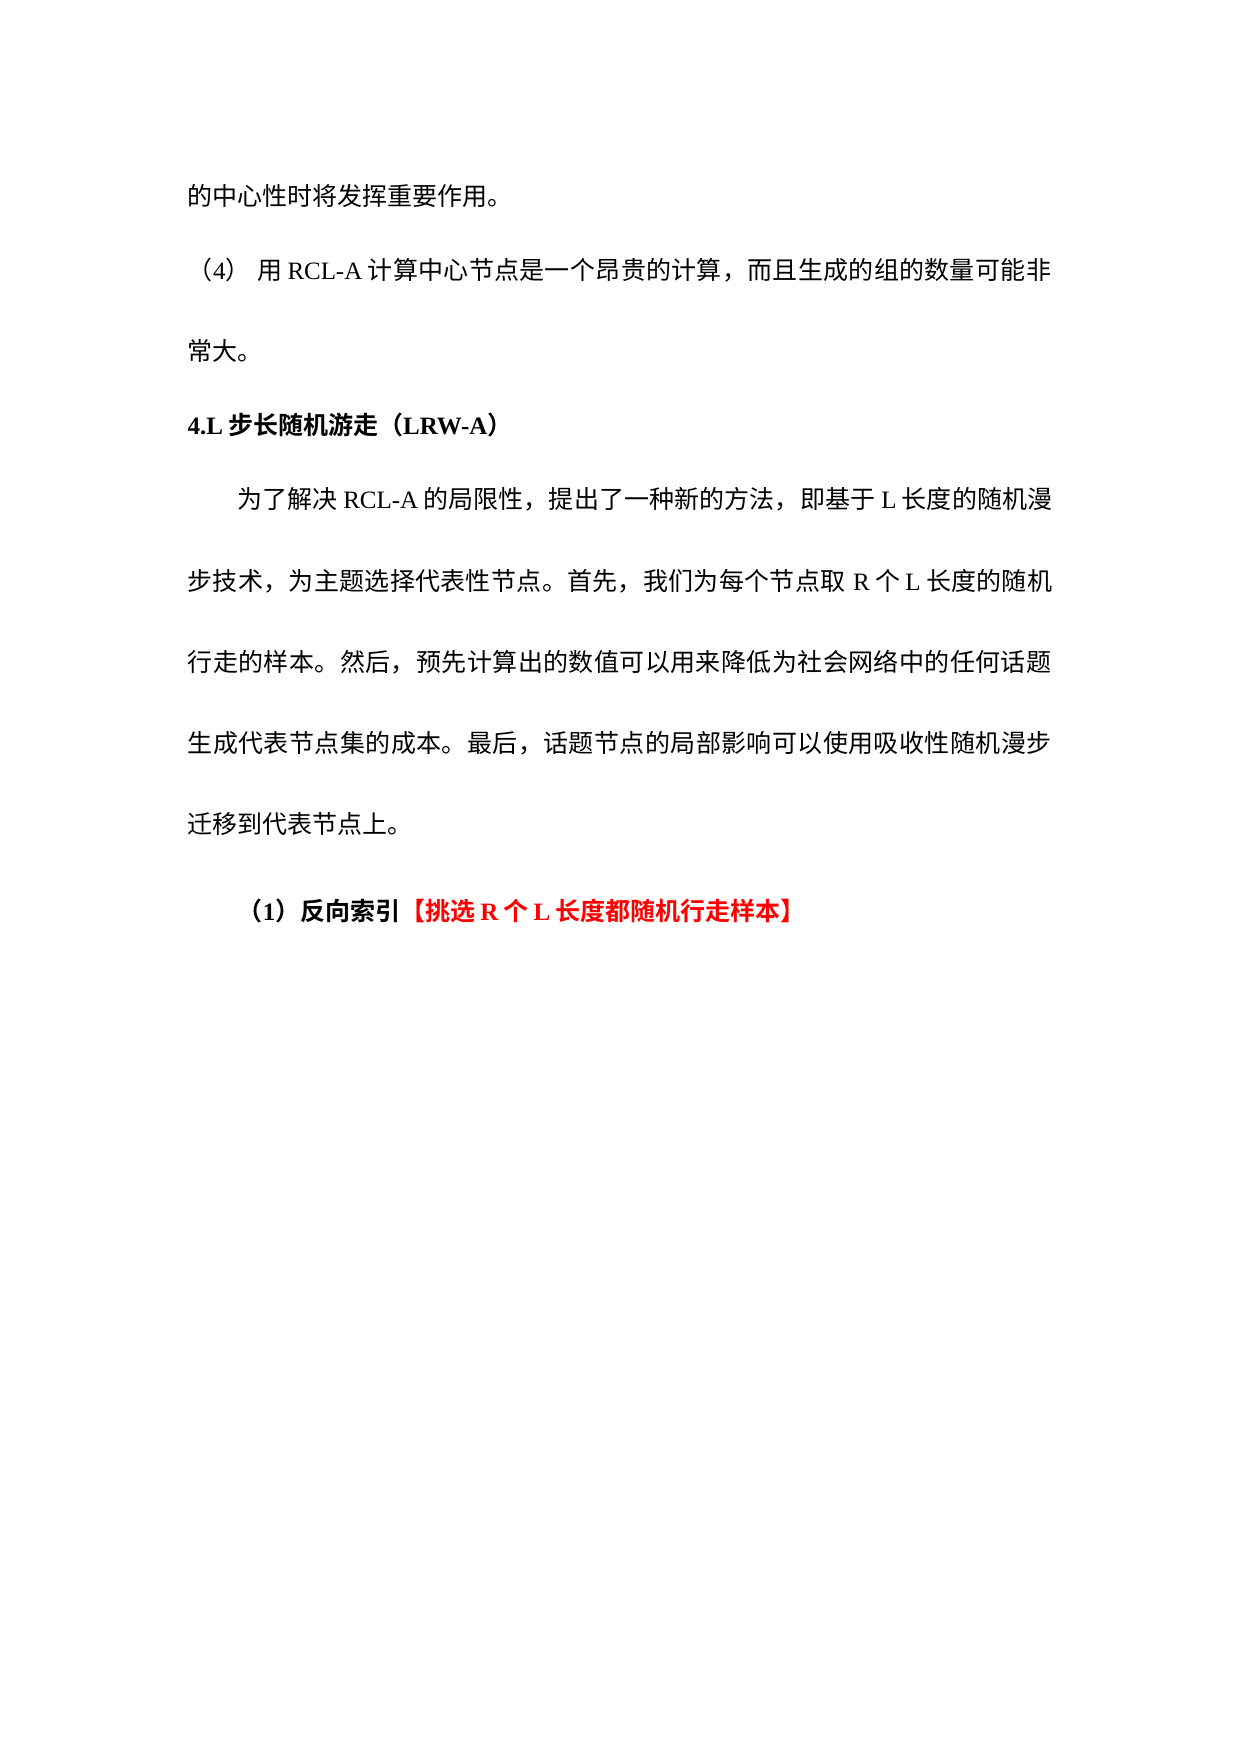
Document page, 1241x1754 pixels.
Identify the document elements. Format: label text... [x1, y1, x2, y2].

text （4） 用RCL-A计算中心节点是一个昂贵的计算，而且生成的组的数量可能非常大。 [187, 236, 1053, 382]
text （1）反向索引【挑选R个L长度都随机行走样本】 [238, 877, 1053, 942]
text 为了解决RCL-A的局限性，提出了一种新的方法，即基于L长度的随机漫步技术，为主题选择代表性节点。首先，我们为每个节点取R个L长度的随机行走的样本。然后，预先计算出的数值可以用来降低为社会网络中的任何话题生成代表节点集的成本。最后，话题节点的局部影响可以使用吸收性随机漫步迁移到代表节点上。 [187, 465, 1053, 855]
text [187, 162, 1053, 227]
text 4.L步长随机游走（LRW-A） [187, 391, 1053, 456]
